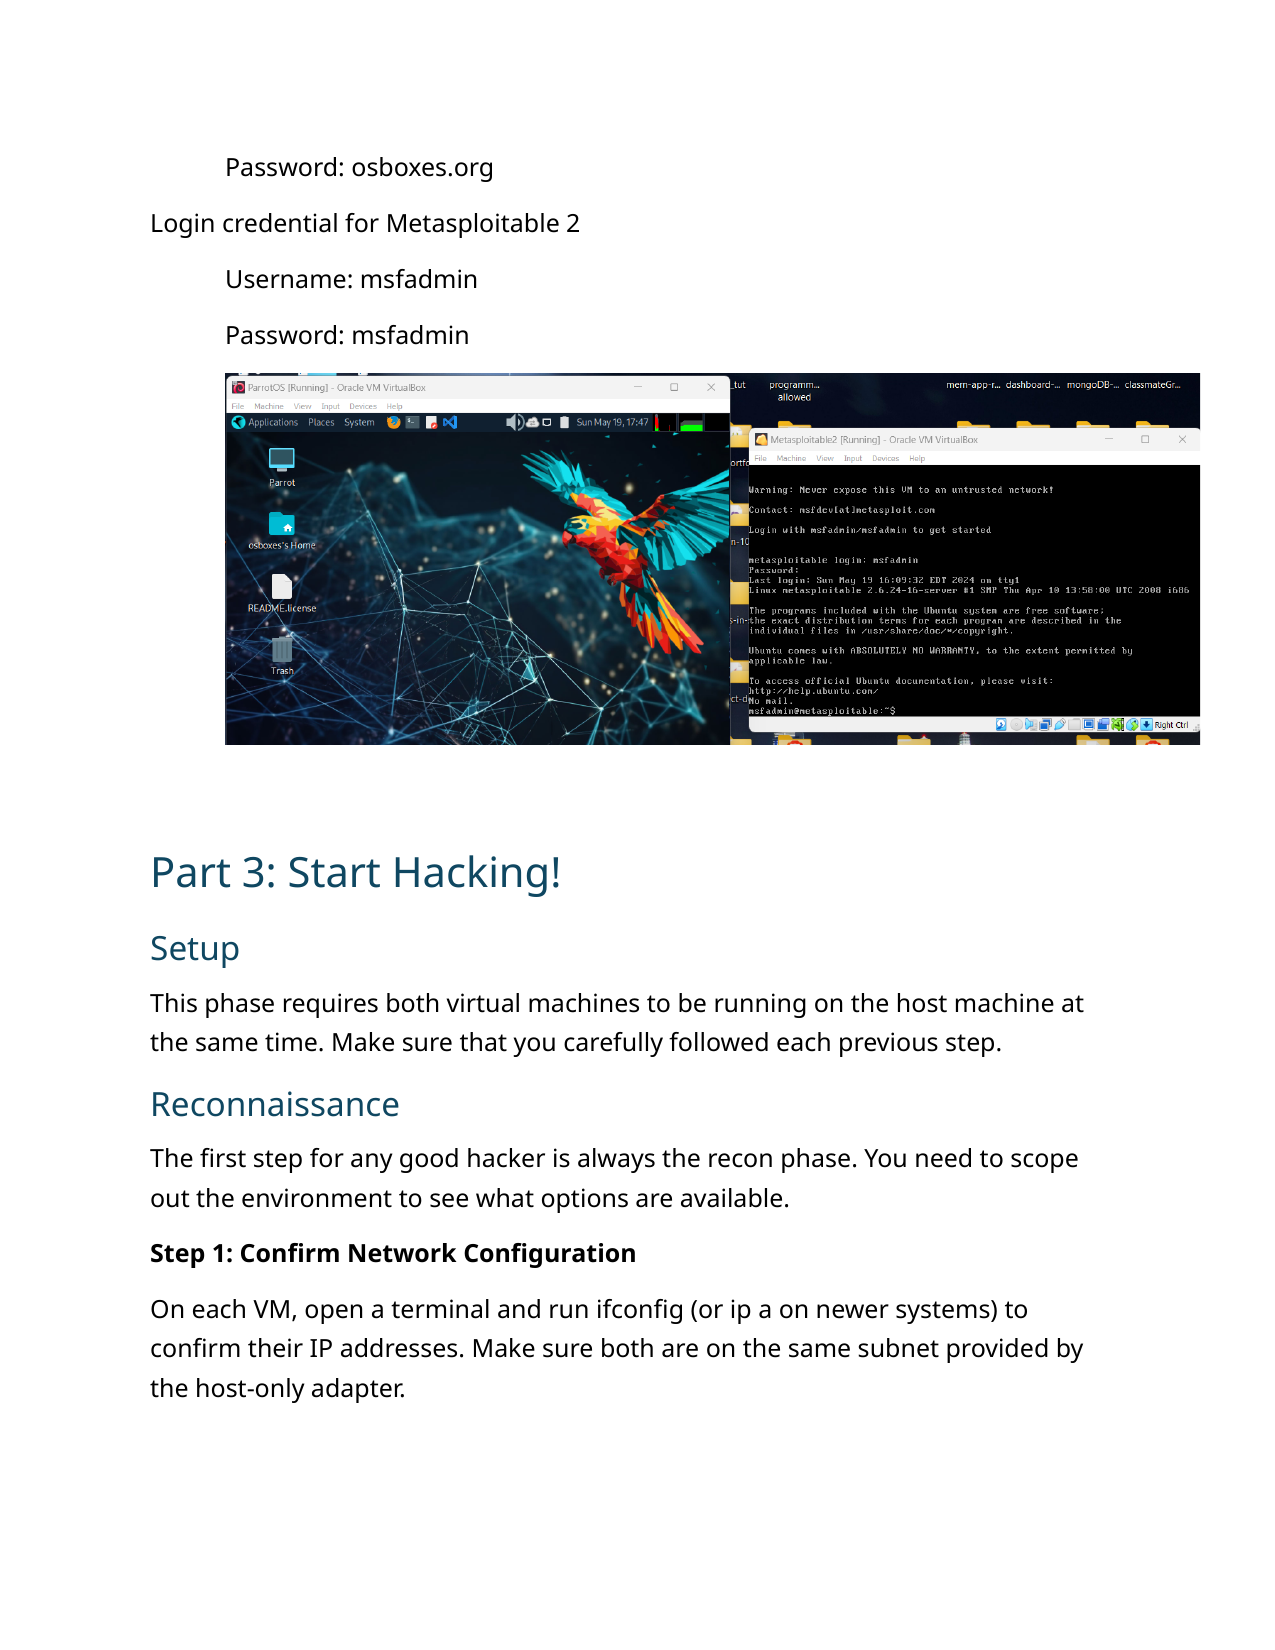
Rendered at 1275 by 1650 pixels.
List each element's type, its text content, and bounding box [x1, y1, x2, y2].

text Password: msfadmin [225, 317, 1125, 352]
text Password: osboxes.org [150, 150, 1125, 184]
subtitle Reconnaissance [150, 1081, 1125, 1126]
text Step 1: Confirm Network Configuration [150, 1236, 1125, 1270]
text Login credential for Metasploitable 2 [150, 206, 1125, 240]
picture [225, 373, 1200, 745]
text This phase requires both virtual machines to be running on the host machine at the same time. Make sure that you carefully followed each previous step. [150, 986, 1125, 1059]
text Username: msfadmin [225, 262, 1125, 296]
text The first step for any good hacker is always the recon phase. You need to scope out the environment to see what options are available. [150, 1141, 1125, 1214]
subtitle Part 3: Start Hacking! [150, 843, 1125, 900]
subtitle Setup [150, 925, 1125, 971]
text On each VM, open a terminal and run ifconfig (or ip a on newer systems) to confirm their IP addresses. Make sure both are on the same subnet provided by the host-only adapter. [150, 1292, 1125, 1404]
